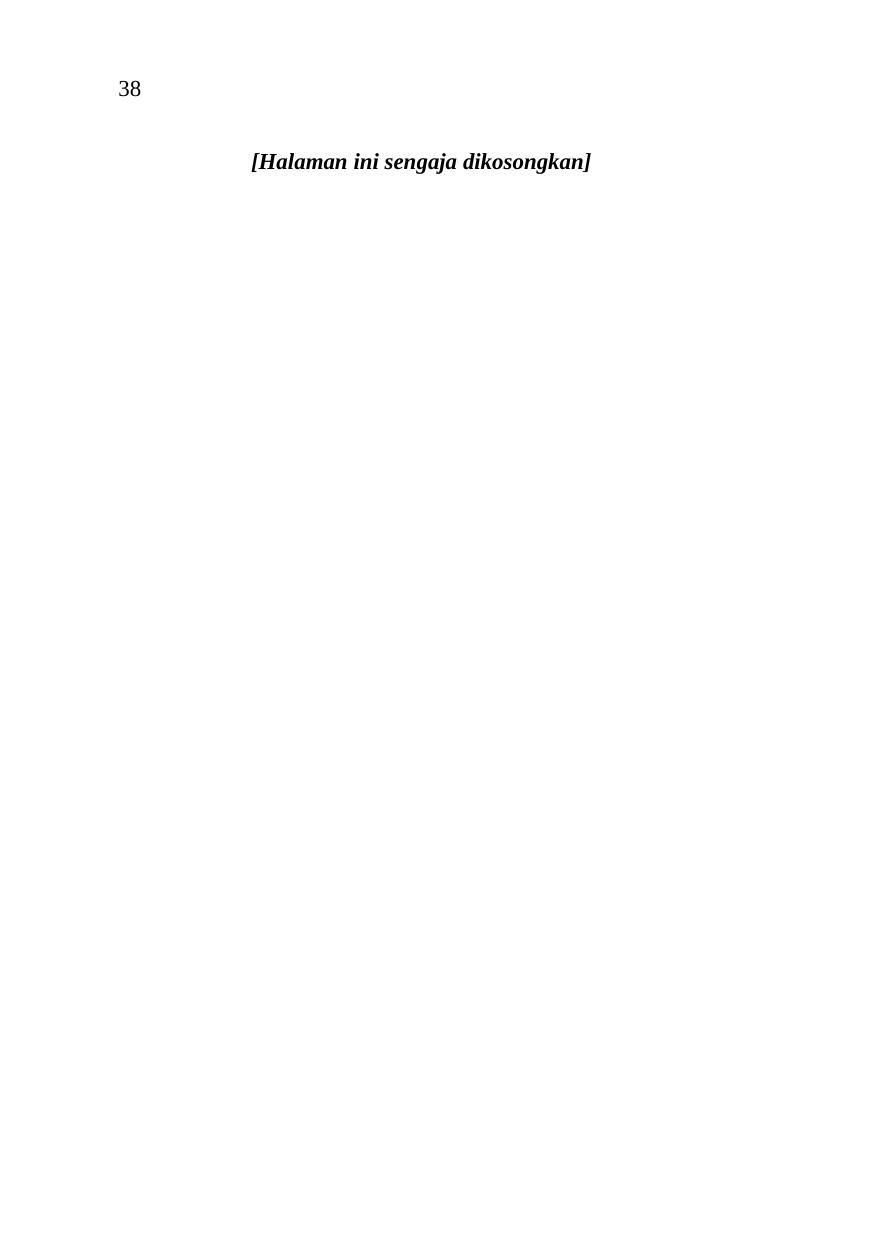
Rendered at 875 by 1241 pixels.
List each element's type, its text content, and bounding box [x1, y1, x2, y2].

text [Halaman ini sengaja dikosongkan] [118, 148, 726, 174]
